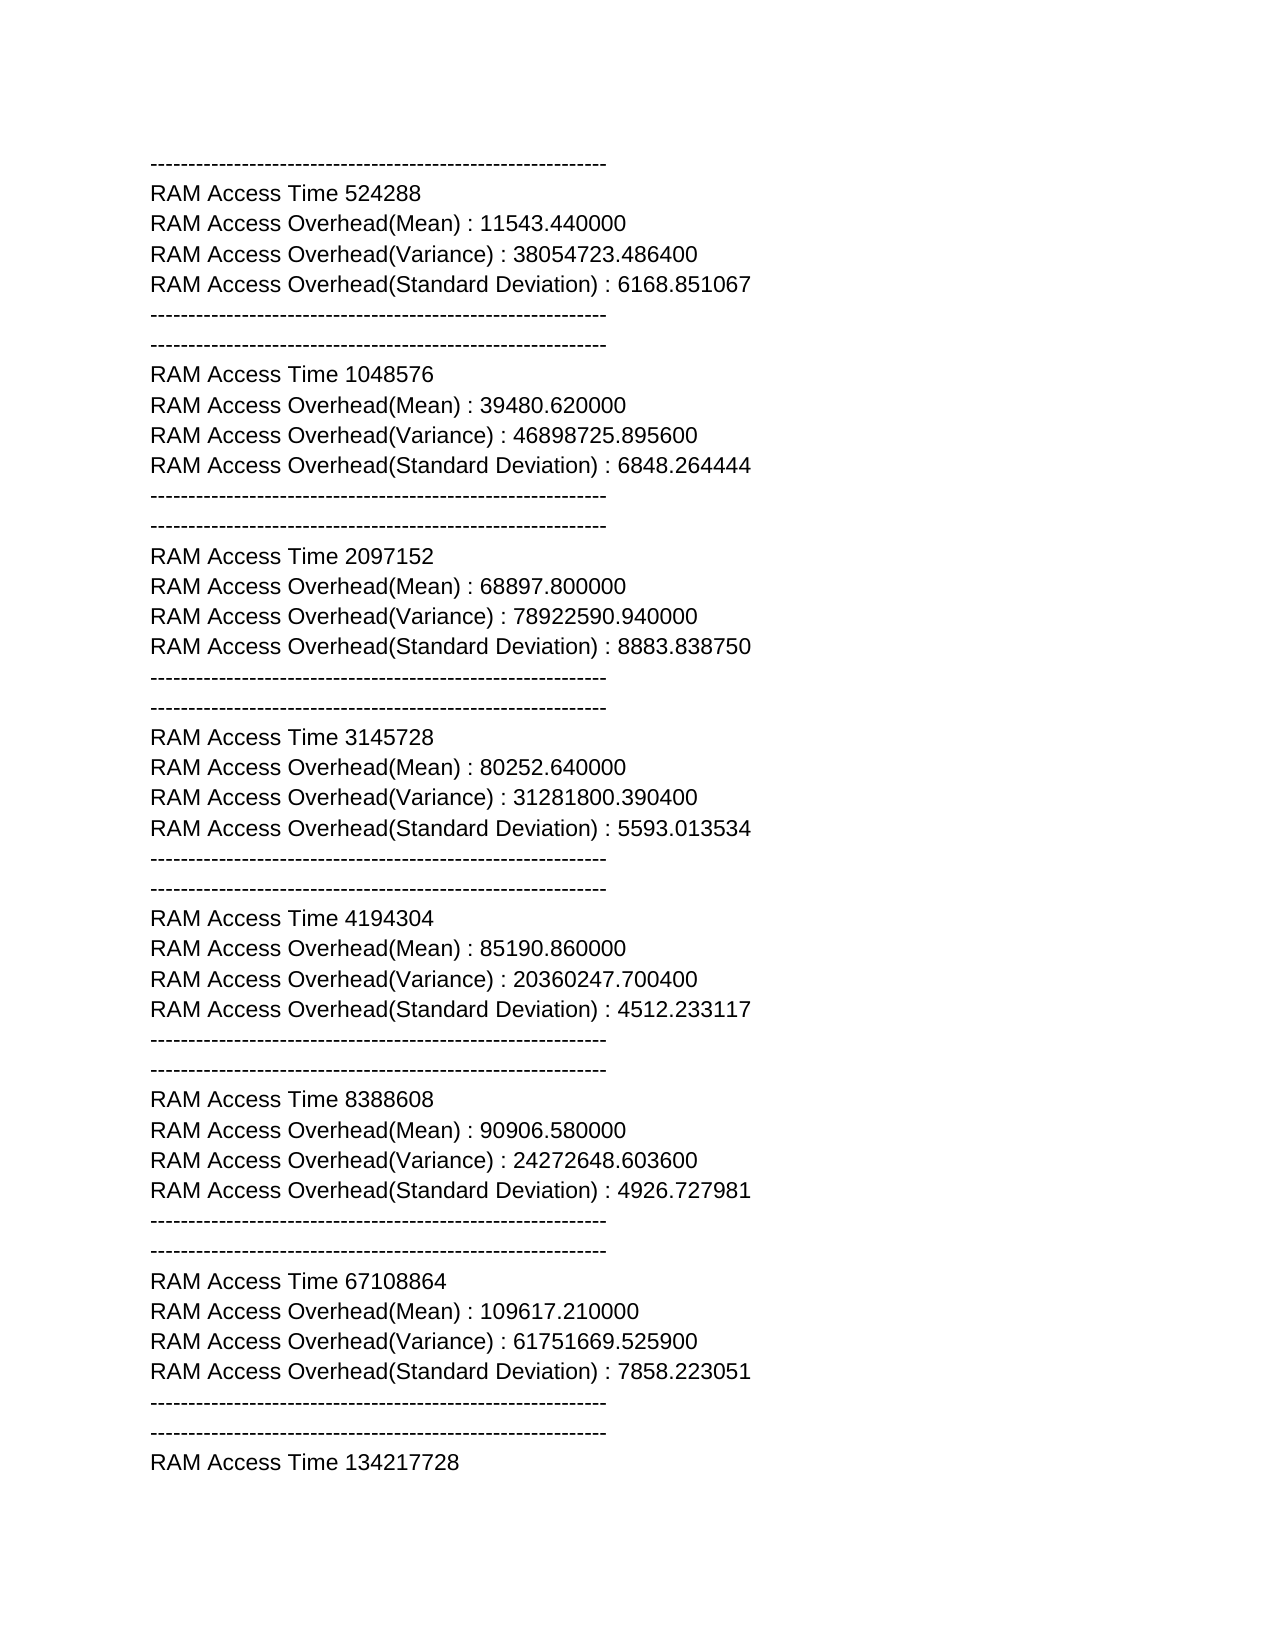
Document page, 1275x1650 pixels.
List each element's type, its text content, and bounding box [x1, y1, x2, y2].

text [150, 150, 1125, 176]
text RAM Access Overhead(Mean) : 85190.860000 [150, 935, 1125, 962]
text ------------------------------------------------------------ [150, 1026, 1125, 1052]
text RAM Access Time 1048576 [150, 361, 1125, 388]
text RAM Access Overhead(Variance) : 61751669.525900 [150, 1328, 1125, 1354]
text RAM Access Time 67108864 [150, 1268, 1125, 1294]
text RAM Access Overhead(Standard Deviation) : 8883.838750 [150, 633, 1125, 660]
text RAM Access Overhead(Mean) : 80252.640000 [150, 754, 1125, 781]
text RAM Access Overhead(Standard Deviation) : 6168.851067 [150, 271, 1125, 297]
text RAM Access Overhead(Standard Deviation) : 4926.727981 [150, 1177, 1125, 1203]
text RAM Access Overhead(Variance) : 24272648.603600 [150, 1147, 1125, 1173]
text RAM Access Overhead(Mean) : 109617.210000 [150, 1298, 1125, 1324]
text RAM Access Time 134217728 [150, 1449, 1125, 1475]
text ------------------------------------------------------------ [150, 331, 1125, 358]
text RAM Access Overhead(Standard Deviation) : 6848.264444 [150, 452, 1125, 478]
text RAM Access Overhead(Variance) : 31281800.390400 [150, 784, 1125, 811]
text RAM Access Overhead(Standard Deviation) : 4512.233117 [150, 996, 1125, 1022]
text ------------------------------------------------------------ [150, 845, 1125, 871]
text RAM Access Overhead(Mean) : 39480.620000 [150, 392, 1125, 418]
text ------------------------------------------------------------ [150, 875, 1125, 901]
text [150, 1388, 1125, 1415]
text ------------------------------------------------------------ [150, 482, 1125, 509]
text ------------------------------------------------------------ [150, 1207, 1125, 1234]
text ------------------------------------------------------------ [150, 512, 1125, 539]
text RAM Access Overhead(Mean) : 68897.800000 [150, 573, 1125, 599]
text RAM Access Time 8388608 [150, 1086, 1125, 1113]
text ------------------------------------------------------------ [150, 663, 1125, 690]
text RAM Access Time 4194304 [150, 905, 1125, 932]
text RAM Access Overhead(Variance) : 46898725.895600 [150, 422, 1125, 448]
text ------------------------------------------------------------ [150, 301, 1125, 327]
text RAM Access Overhead(Variance) : 78922590.940000 [150, 603, 1125, 629]
text RAM Access Overhead(Standard Deviation) : 5593.013534 [150, 814, 1125, 841]
text ------------------------------------------------------------ [150, 1056, 1125, 1083]
text RAM Access Overhead(Mean) : 90906.580000 [150, 1117, 1125, 1143]
text RAM Access Overhead(Mean) : 11543.440000 [150, 210, 1125, 237]
text RAM Access Time 2097152 [150, 543, 1125, 569]
text RAM Access Time 3145728 [150, 724, 1125, 750]
text ------------------------------------------------------------ [150, 694, 1125, 720]
text RAM Access Overhead(Variance) : 20360247.700400 [150, 966, 1125, 992]
text RAM Access Overhead(Standard Deviation) : 7858.223051 [150, 1358, 1125, 1385]
text RAM Access Overhead(Variance) : 38054723.486400 [150, 241, 1125, 267]
text RAM Access Time 524288 [150, 180, 1125, 207]
text ------------------------------------------------------------ [150, 1237, 1125, 1264]
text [150, 1419, 1125, 1445]
